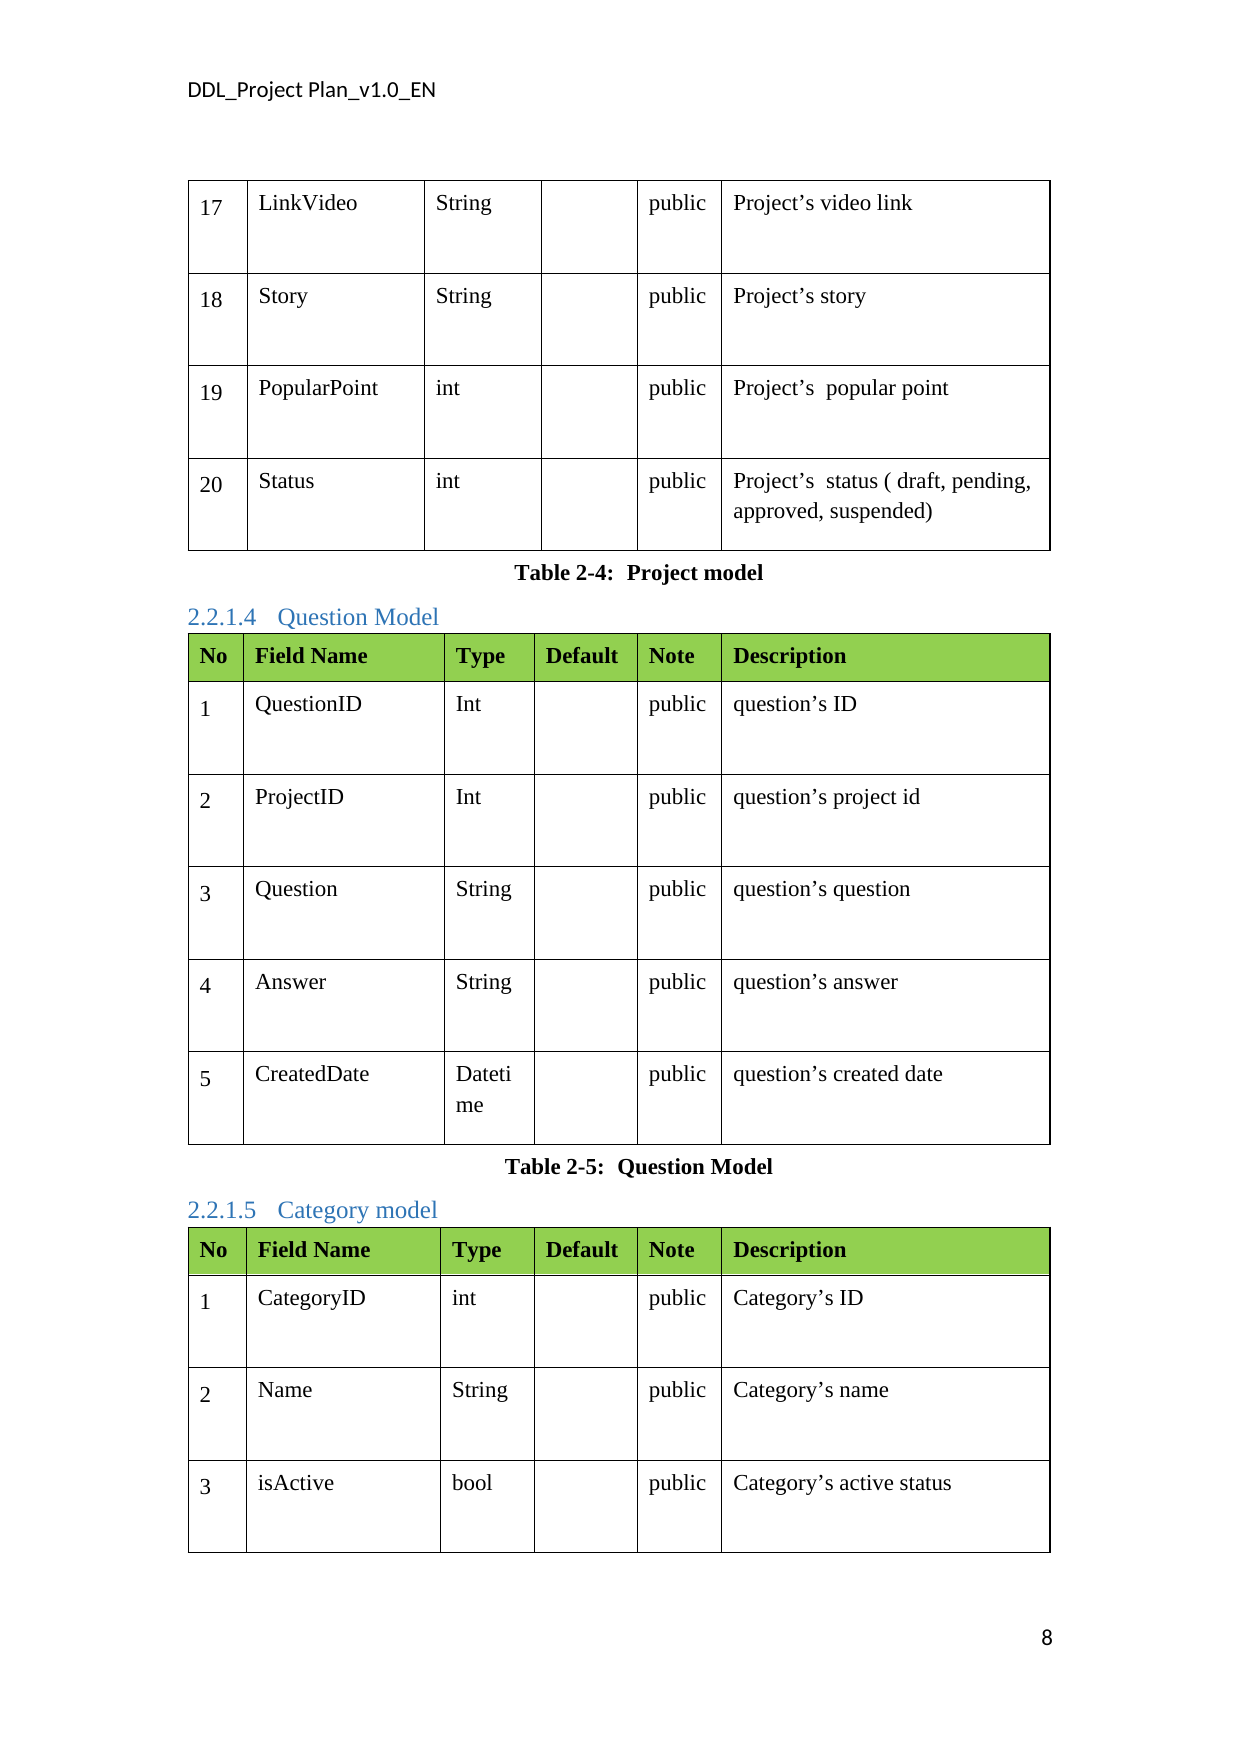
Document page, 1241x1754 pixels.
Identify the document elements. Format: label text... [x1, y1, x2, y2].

table_cell String [445, 867, 534, 958]
table_cell [542, 181, 637, 272]
table_cell Status [248, 459, 424, 550]
table_cell [189, 775, 243, 866]
table_cell Project’s video link [722, 181, 1049, 272]
table_cell int [441, 1276, 534, 1367]
table_cell [189, 960, 243, 1051]
table_cell public [638, 181, 721, 272]
table_cell public [638, 366, 721, 457]
table_header Type [445, 634, 534, 681]
table_cell Int [445, 682, 534, 773]
table_cell [535, 1276, 637, 1367]
table_cell public [638, 459, 721, 550]
table_header No [189, 1228, 246, 1274]
table_header Note [638, 1228, 721, 1274]
table_header Default [535, 1228, 637, 1274]
table_cell question’s ID [722, 682, 1049, 773]
table_cell [189, 459, 247, 550]
table_cell LinkVideo [248, 181, 424, 272]
table_cell String [425, 181, 541, 272]
table_cell String [445, 960, 534, 1051]
table_header Field Name [244, 634, 444, 681]
table_cell [189, 1461, 246, 1552]
table_cell question’s question [722, 867, 1049, 958]
table_cell [535, 775, 637, 866]
table_cell public [638, 274, 721, 365]
table_cell [189, 1052, 243, 1143]
table_cell String [425, 274, 541, 365]
table_cell public [638, 867, 721, 958]
table_header Description [722, 1228, 1049, 1274]
table_cell [542, 366, 637, 457]
table_cell Project’s story [722, 274, 1049, 365]
table_cell QuestionID [244, 682, 444, 773]
table_cell [189, 274, 247, 365]
text Question Model [225, 1153, 1053, 1179]
table_cell Answer [244, 960, 444, 1051]
table_cell int [425, 459, 541, 550]
table_cell CategoryID [247, 1276, 440, 1367]
table_cell PopularPoint [248, 366, 424, 457]
table_cell public [638, 1461, 721, 1552]
table_cell Datetime [445, 1052, 534, 1143]
table_cell question’s project id [722, 775, 1049, 866]
table_cell Category’s active status [722, 1461, 1049, 1552]
table_cell [535, 1368, 637, 1459]
table_cell [542, 459, 637, 550]
table_cell [535, 960, 637, 1051]
subtitle Question Model [187, 602, 1053, 631]
table_cell [535, 1052, 637, 1143]
table_cell question’s answer [722, 960, 1049, 1051]
table_cell [189, 682, 243, 773]
table_cell question’s created date [722, 1052, 1049, 1143]
table_cell [535, 1461, 637, 1552]
table_cell Project’s status ( draft, pending, approved, suspended) [722, 459, 1049, 550]
table_header Field Name [247, 1228, 440, 1274]
table_cell public [638, 775, 721, 866]
table_cell int [425, 366, 541, 457]
table_cell Category’s ID [722, 1276, 1049, 1367]
table_header No [189, 634, 243, 681]
table_cell Project’s popular point [722, 366, 1049, 457]
table_cell [189, 1368, 246, 1459]
table_header Type [441, 1228, 534, 1274]
subtitle Category model [187, 1196, 1053, 1224]
table_cell Int [445, 775, 534, 866]
table_cell Story [248, 274, 424, 365]
table_cell [189, 867, 243, 958]
table_cell public [638, 1276, 721, 1367]
table_cell Question [244, 867, 444, 958]
table_header Default [535, 634, 637, 681]
table_cell [189, 1276, 246, 1367]
table_cell bool [441, 1461, 534, 1552]
table_cell [542, 274, 637, 365]
table_cell isActive [247, 1461, 440, 1552]
table_cell [535, 682, 637, 773]
table_cell public [638, 682, 721, 773]
table_cell String [441, 1368, 534, 1459]
table_cell Name [247, 1368, 440, 1459]
table_header Description [722, 634, 1049, 681]
table_cell [189, 366, 247, 457]
table_cell Category’s name [722, 1368, 1049, 1459]
table_cell ProjectID [244, 775, 444, 866]
table_cell public [638, 1368, 721, 1459]
table_header Note [638, 634, 721, 681]
text Project model [225, 559, 1053, 586]
table_cell public [638, 1052, 721, 1143]
table_cell [189, 181, 247, 272]
table_cell [535, 867, 637, 958]
table_cell public [638, 960, 721, 1051]
table_cell CreatedDate [244, 1052, 444, 1143]
